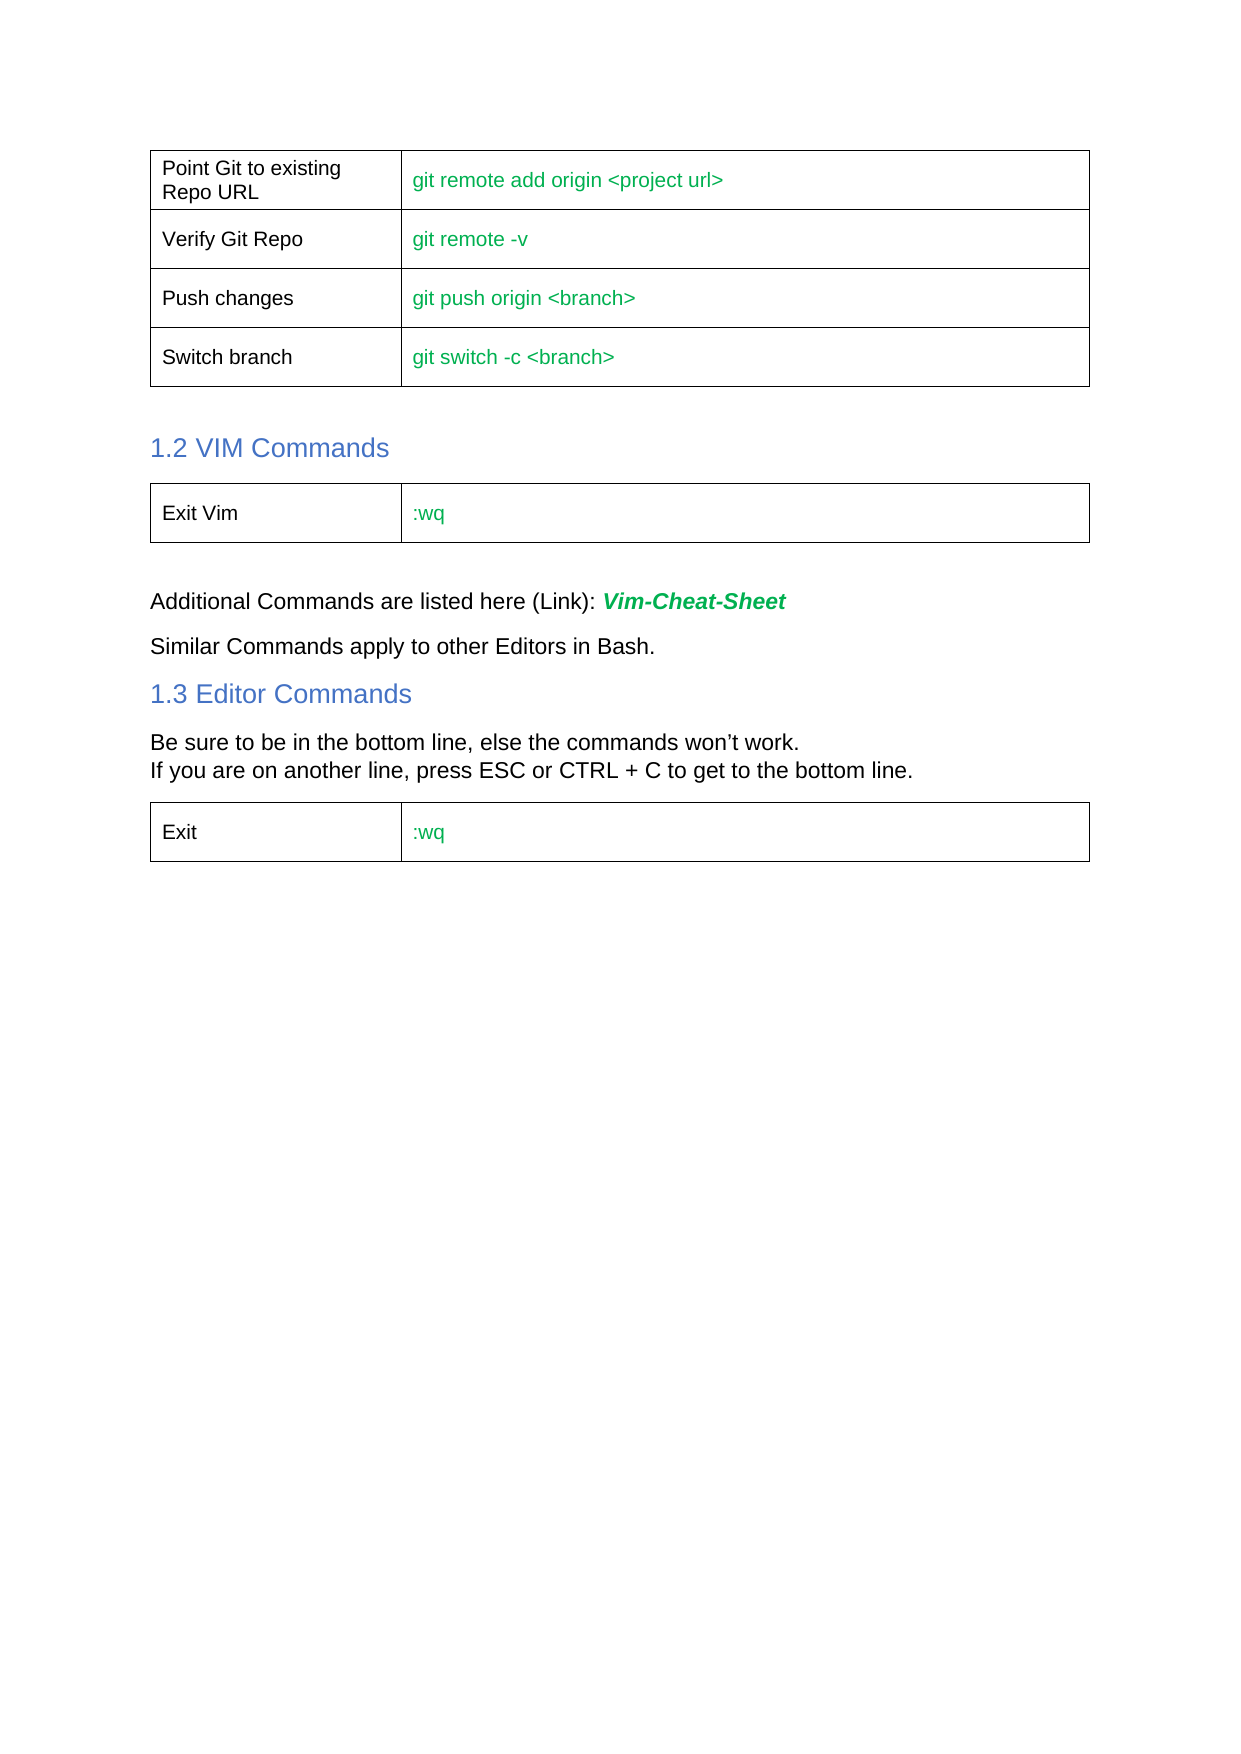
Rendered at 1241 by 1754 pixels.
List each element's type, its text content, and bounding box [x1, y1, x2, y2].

table_cell Switch branch [151, 328, 401, 386]
table_cell git push origin <branch> [402, 269, 1089, 327]
subtitle Editor Commands [150, 678, 1090, 709]
text Similar Commands apply to other Editors in Bash. [150, 633, 1090, 659]
table_header :wq [402, 484, 1089, 542]
text Additional Commands are listed here (Link): Vim-Cheat-Sheet [150, 588, 1090, 614]
table_header Exit Vim [151, 484, 401, 542]
table_cell git switch -c <branch> [402, 328, 1089, 386]
text Be sure to be in the bottom line, else the commands won’t work. If you are on another line, press ESC or CTRL + C to get to the bottom line. [150, 729, 1090, 783]
table_cell git remote -v [402, 210, 1089, 268]
table_cell git remote add origin <project url> [402, 151, 1089, 209]
table_cell Verify Git Repo [151, 210, 401, 268]
table_header Exit [151, 803, 401, 861]
subtitle VIM Commands [150, 432, 1090, 464]
table_cell Push changes [151, 269, 401, 327]
table_cell Point Git to existing Repo URL [151, 151, 401, 209]
table_header :wq [402, 803, 1089, 861]
